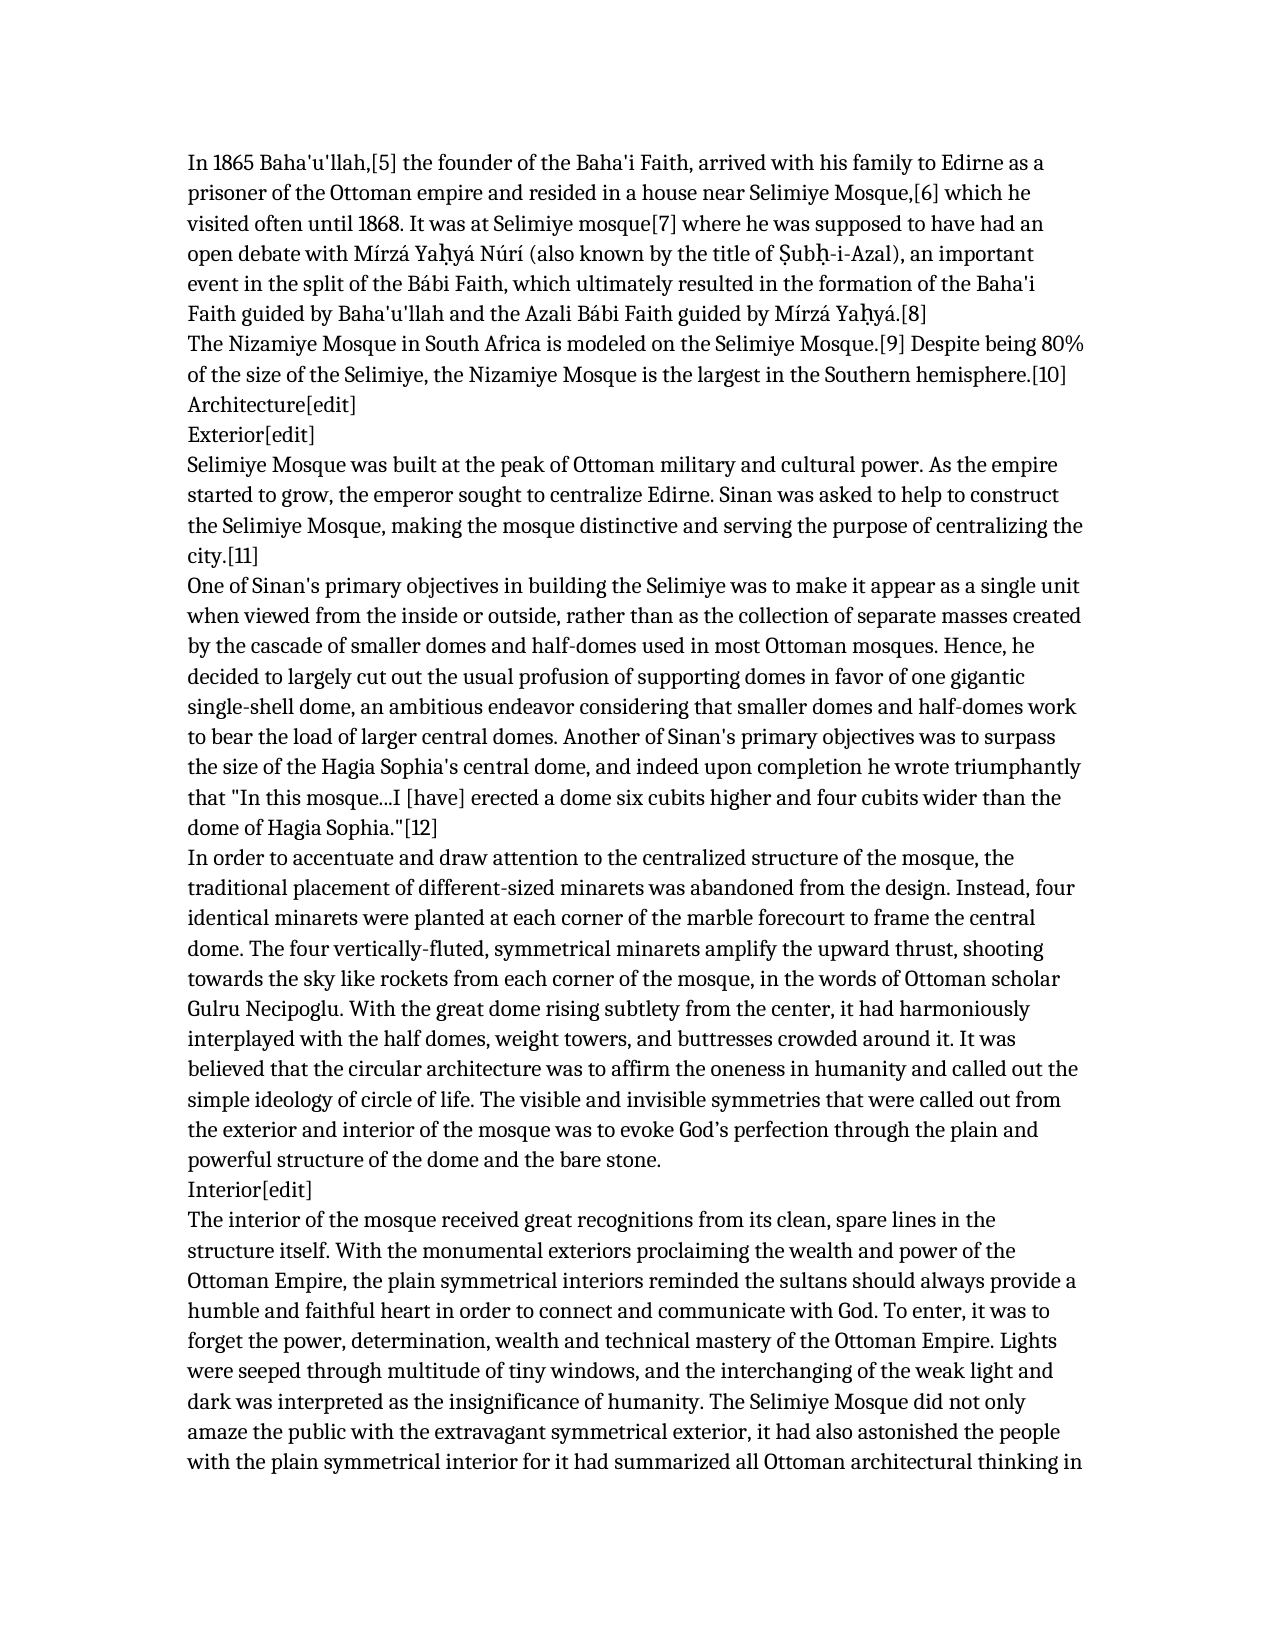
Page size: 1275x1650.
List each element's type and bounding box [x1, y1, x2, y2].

text [187, 150, 1087, 1475]
